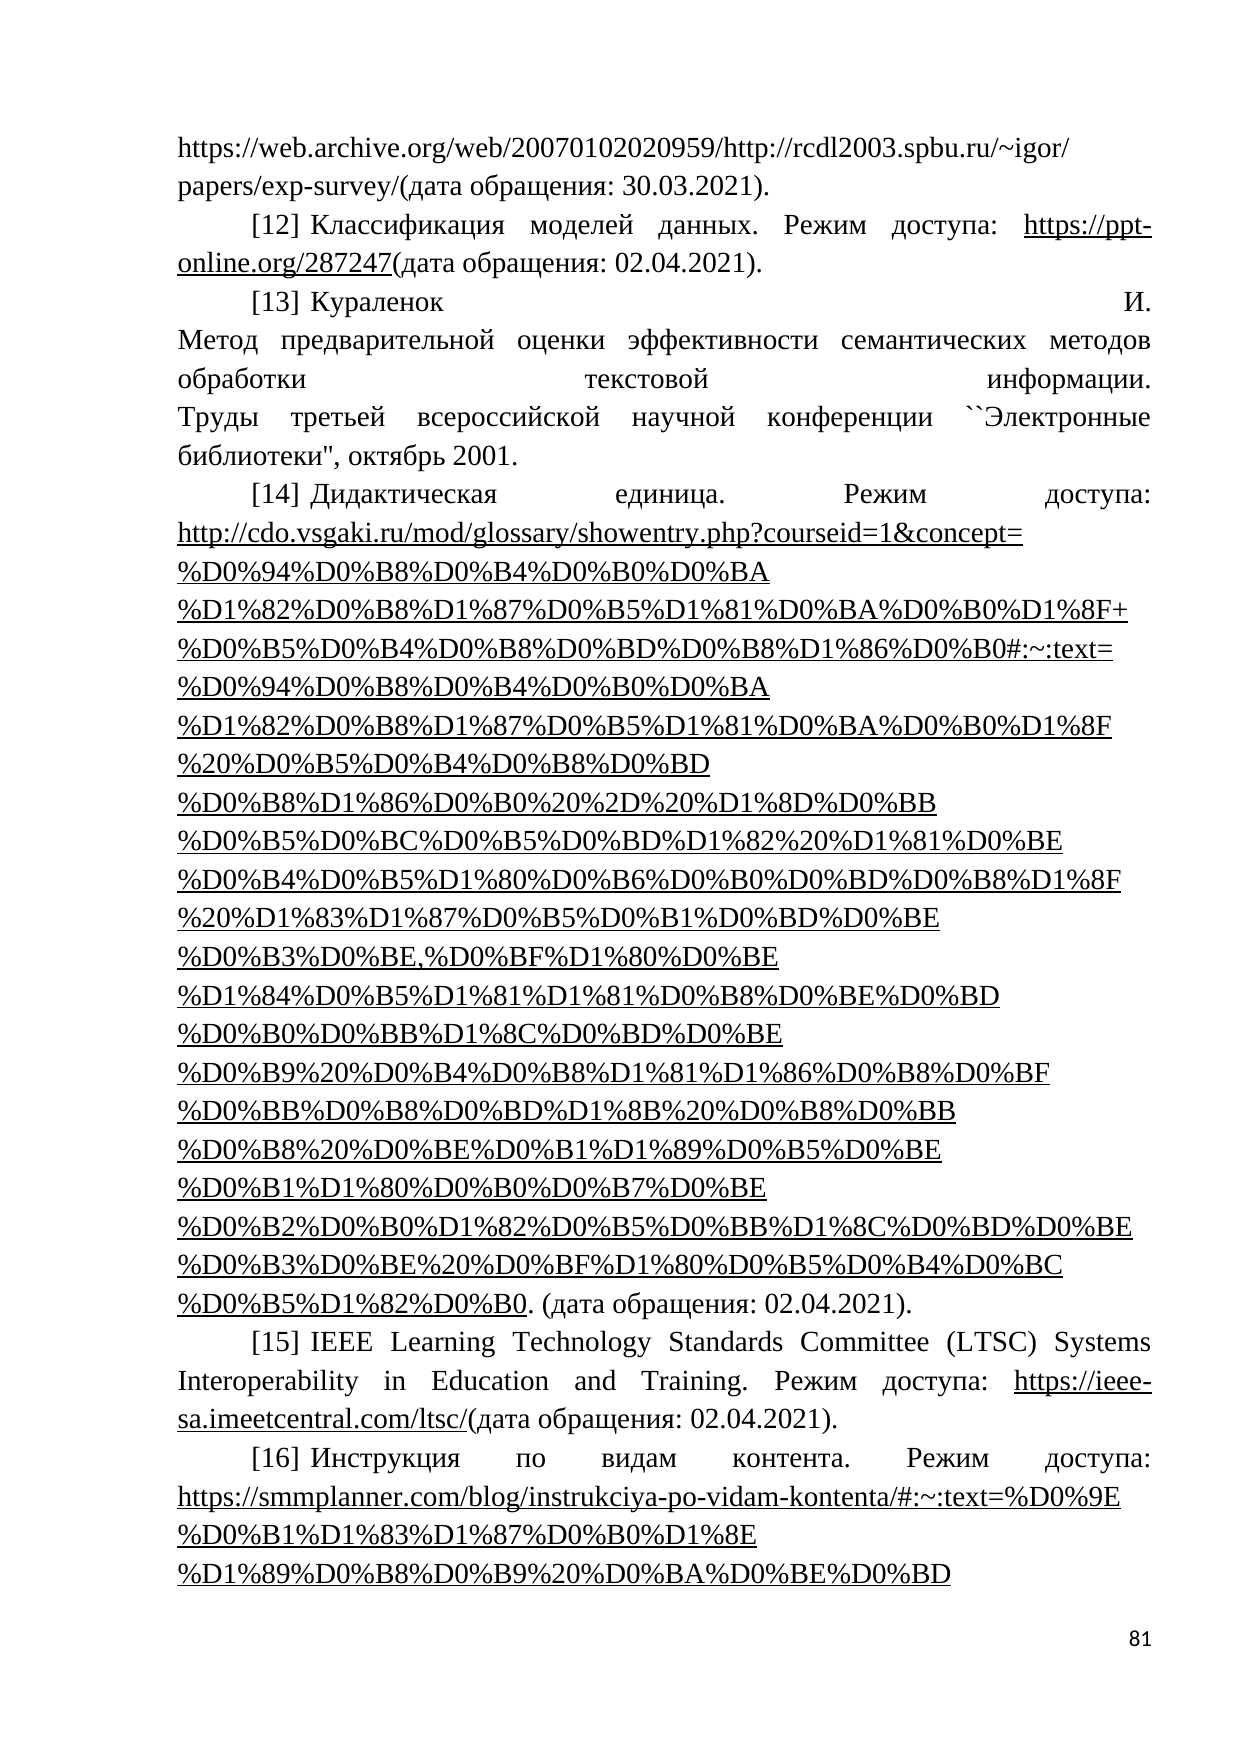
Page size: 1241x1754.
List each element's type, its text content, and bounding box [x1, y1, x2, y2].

list IEEE Learning Technology Standards Committee (LTSC) Systems Interoperability in Education and Training. Режим доступа: https://ieee-sa.imeetcentral.com/ltsc/(дата обращения: 02.04.2021). [177, 1324, 1152, 1435]
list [177, 130, 1152, 202]
list Классификация моделей данных. Режим доступа: https://ppt-online.org/287247(дата обращения: 02.04.2021). [177, 207, 1152, 279]
list Кураленок И. Метод предварительной оценки эффективности семантических методов обработки текстовой информации. Труды третьей всероссийской научной конференции ``Электронные библиотеки'', октябрь 2001. [177, 284, 1152, 472]
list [177, 1440, 1152, 1589]
